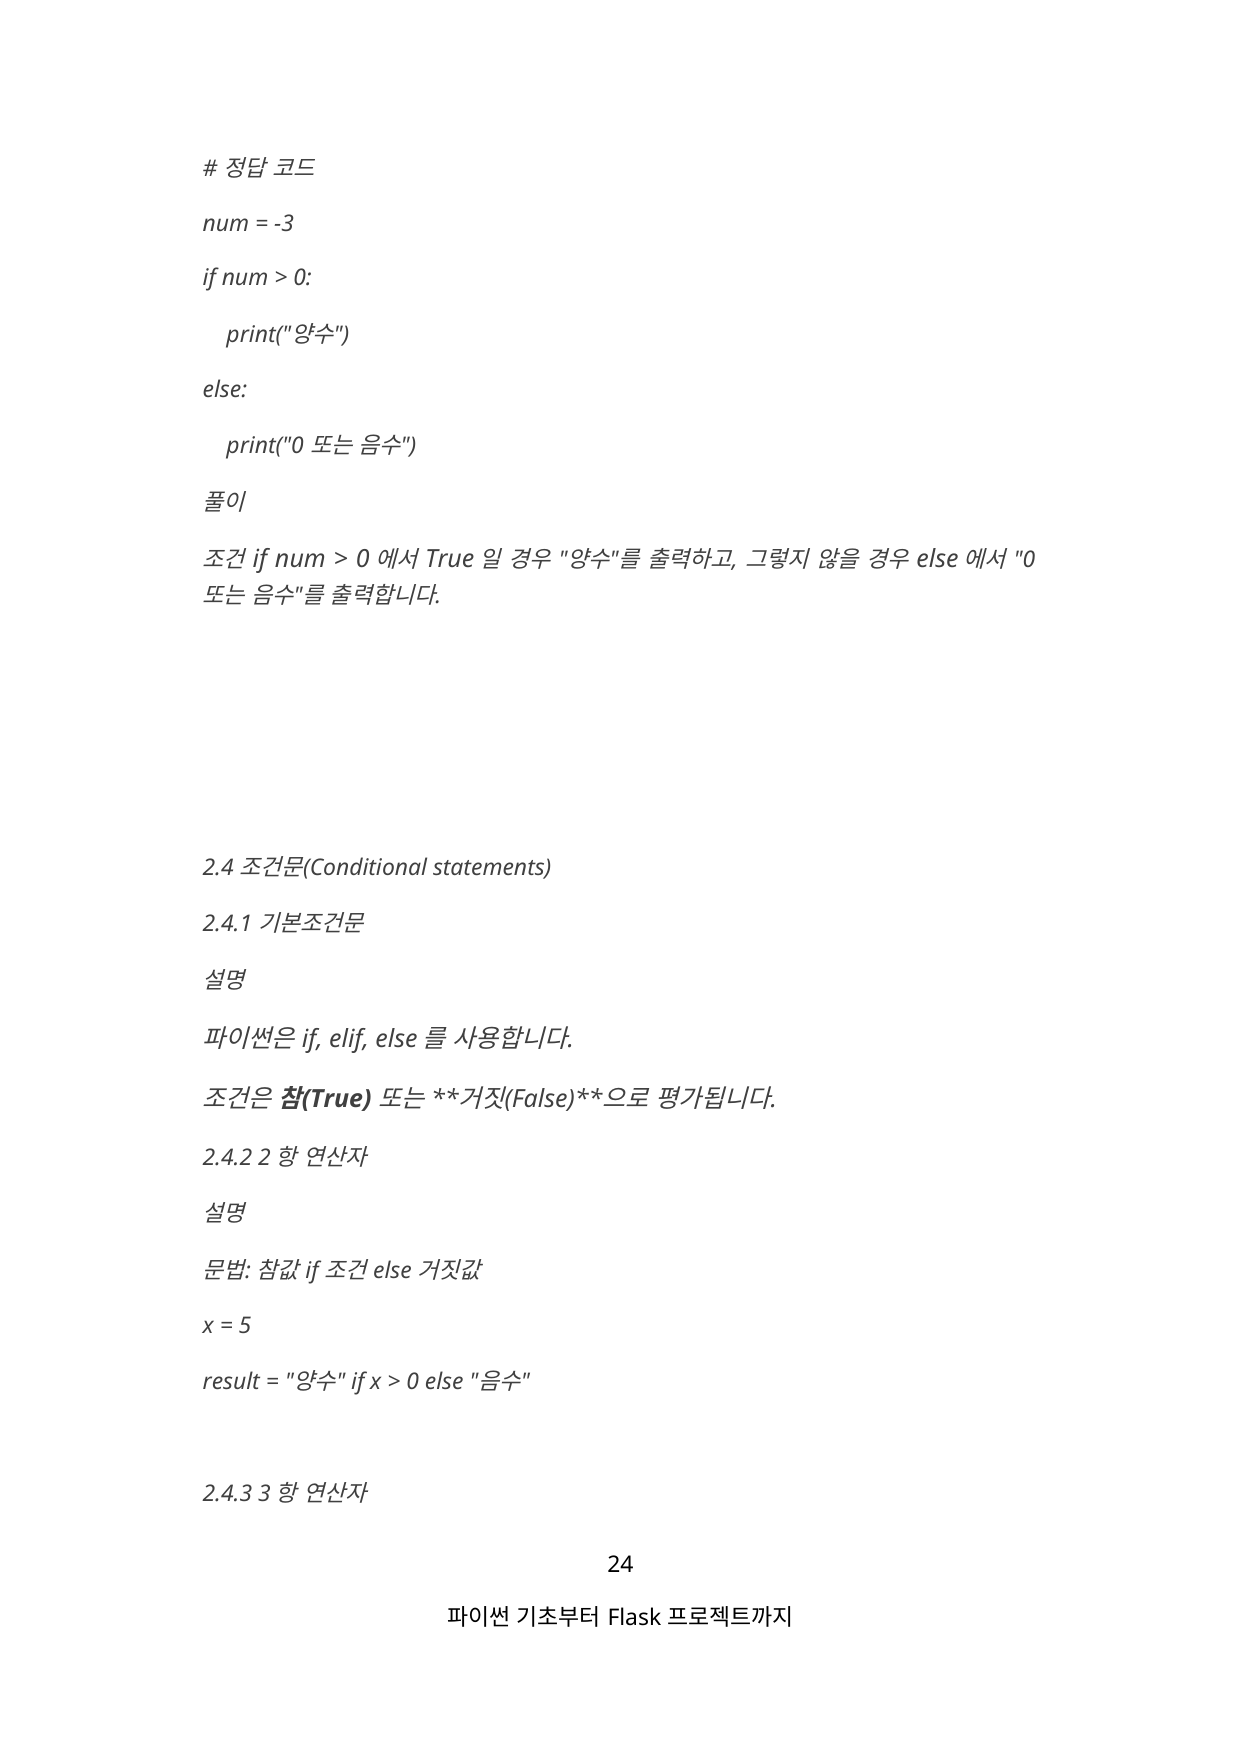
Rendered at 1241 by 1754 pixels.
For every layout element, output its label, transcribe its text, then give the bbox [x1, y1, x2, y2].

text 조건은 참(True) 또는 **거짓(False)**으로 평가됩니다. [202, 1078, 1038, 1115]
text 2.4 조건문(Conditional statements) [202, 848, 1038, 882]
text if num > 0: [202, 261, 1038, 293]
text 2.4.3 3항 연산자 [202, 1474, 1038, 1508]
text num = -3 [202, 207, 1038, 238]
text 파이썬은 if, elif, else를 사용합니다. [202, 1018, 1038, 1055]
text 풀이 [202, 484, 1038, 517]
text result = "양수" if x > 0 else "음수" [202, 1363, 1038, 1396]
text 2.4.2 2항 연산자 [202, 1138, 1038, 1172]
text 설명 [202, 962, 1038, 995]
text x = 5 [202, 1308, 1038, 1340]
text 설명 [202, 1195, 1038, 1228]
text 문법: 참값 if 조건 else 거짓값 [202, 1252, 1038, 1285]
text print("0 또는 음수") [202, 427, 1038, 461]
text print("양수") [202, 316, 1038, 349]
text 2.4.1 기본조건문 [202, 905, 1038, 938]
text # 정답 코드 [202, 150, 1038, 183]
text 조건 if num > 0에서 True일 경우 "양수"를 출력하고, 그렇지 않을 경우 else에서 "0 또는 음수"를 출력합니다. [202, 541, 1038, 611]
text else: [202, 373, 1038, 404]
